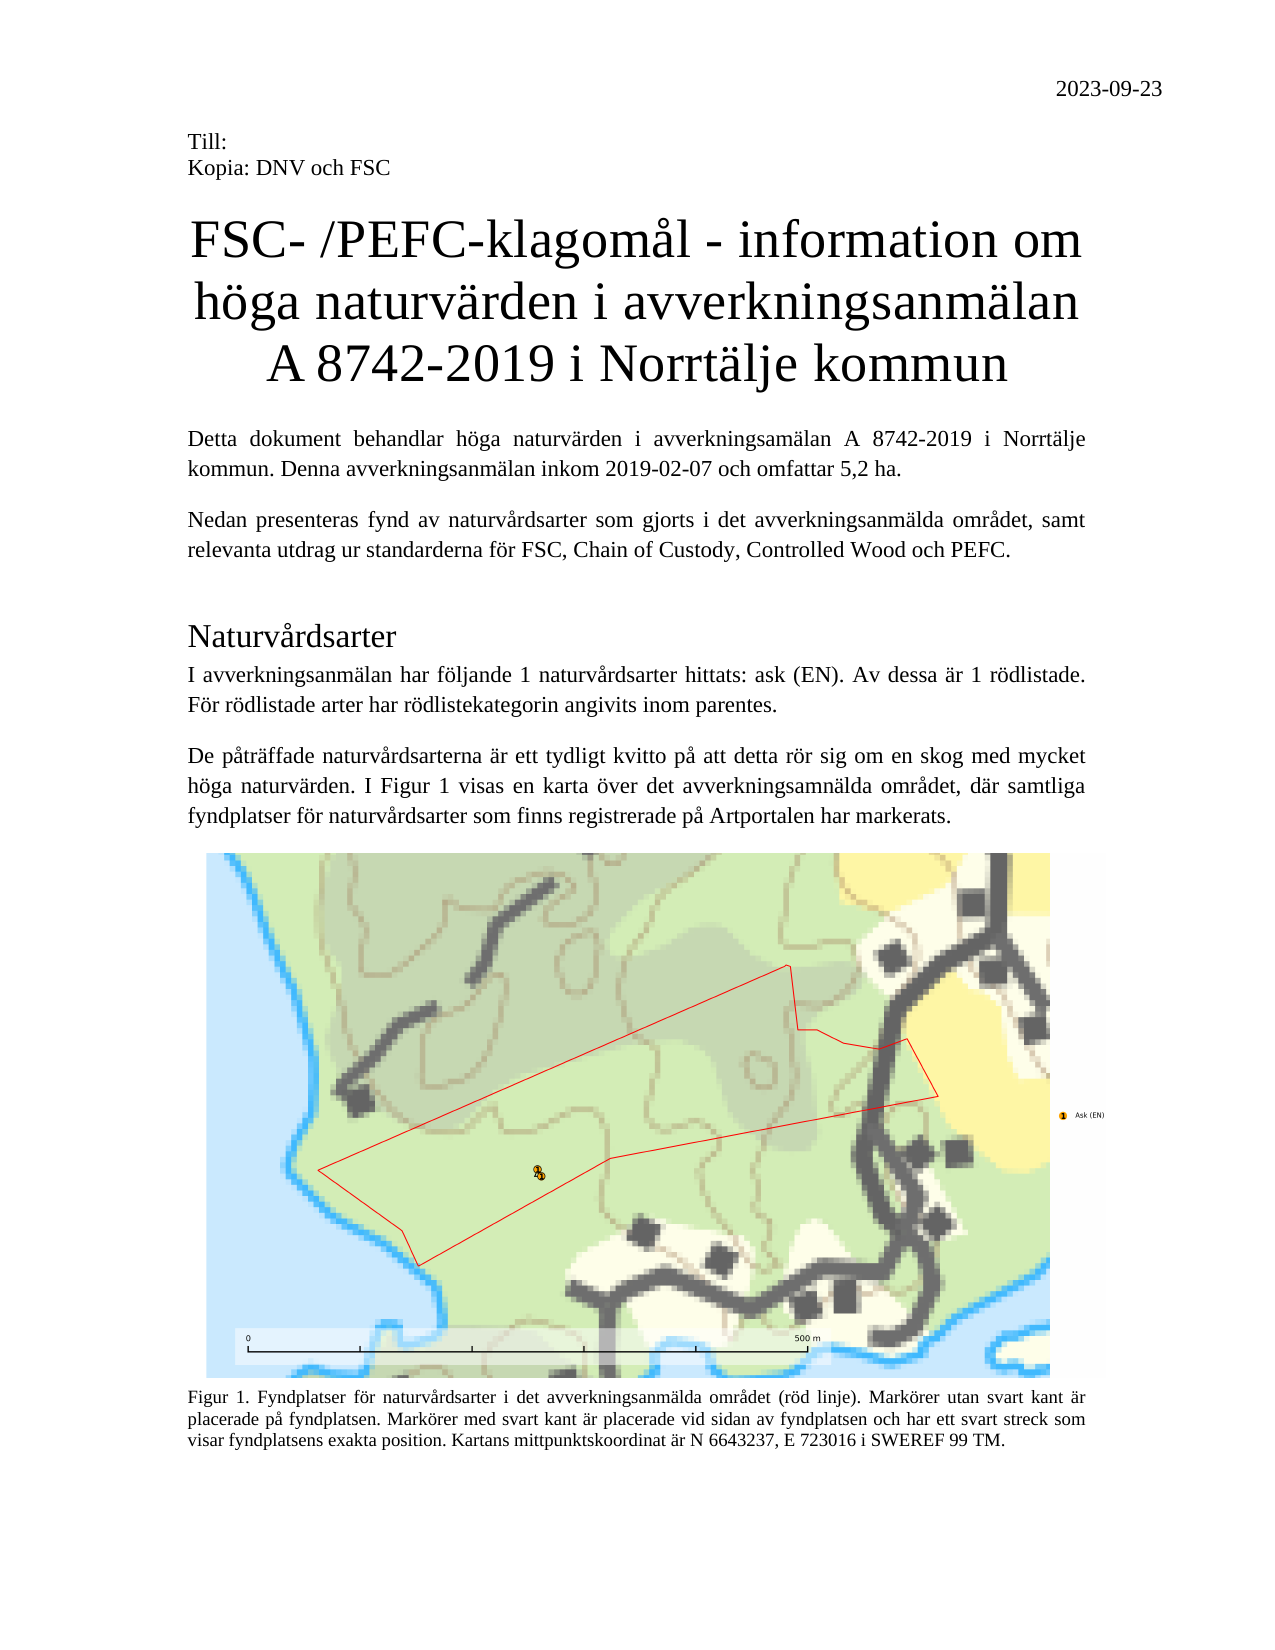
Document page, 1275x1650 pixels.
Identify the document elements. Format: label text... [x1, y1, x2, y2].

subtitle Naturvårdsarter [187, 617, 1087, 655]
text I avverkningsanmälan har följande 1 naturvårdsarter hittats: ask (EN). Av dessa är 1 rödlistade. För rödlistade arter har rödlistekategorin angivits inom parentes. [187, 661, 1087, 717]
text Detta dokument behandlar höga naturvärden i avverkningsamälan A 8742-2019 i Norrtälje kommun. Denna avverkningsanmälan inkom 2019-02-07 och omfattar 5,2 ha. [187, 425, 1087, 481]
text Nedan presenteras fynd av naturvårdsarter som gjorts i det avverkningsanmälda området, samt relevanta utdrag ur standarderna för FSC, Chain of Custody, Controlled Wood och PEFC. [187, 506, 1087, 563]
text De påträffade naturvårdsarterna är ett tydligt kvitto på att detta rör sig om en skog med mycket höga naturvärden. I Figur 1 visas en karta över det avverkningsamnälda området, där samtliga fyndplatser för naturvårdsarter som finns registrerade på Artportalen har markerats. [187, 742, 1087, 829]
title FSC- /PEFC-klagomål - information om höga naturvärden i avverkningsanmälan A 8742-2019 i Norrtälje kommun [187, 207, 1087, 394]
picture [206, 853, 1107, 1378]
